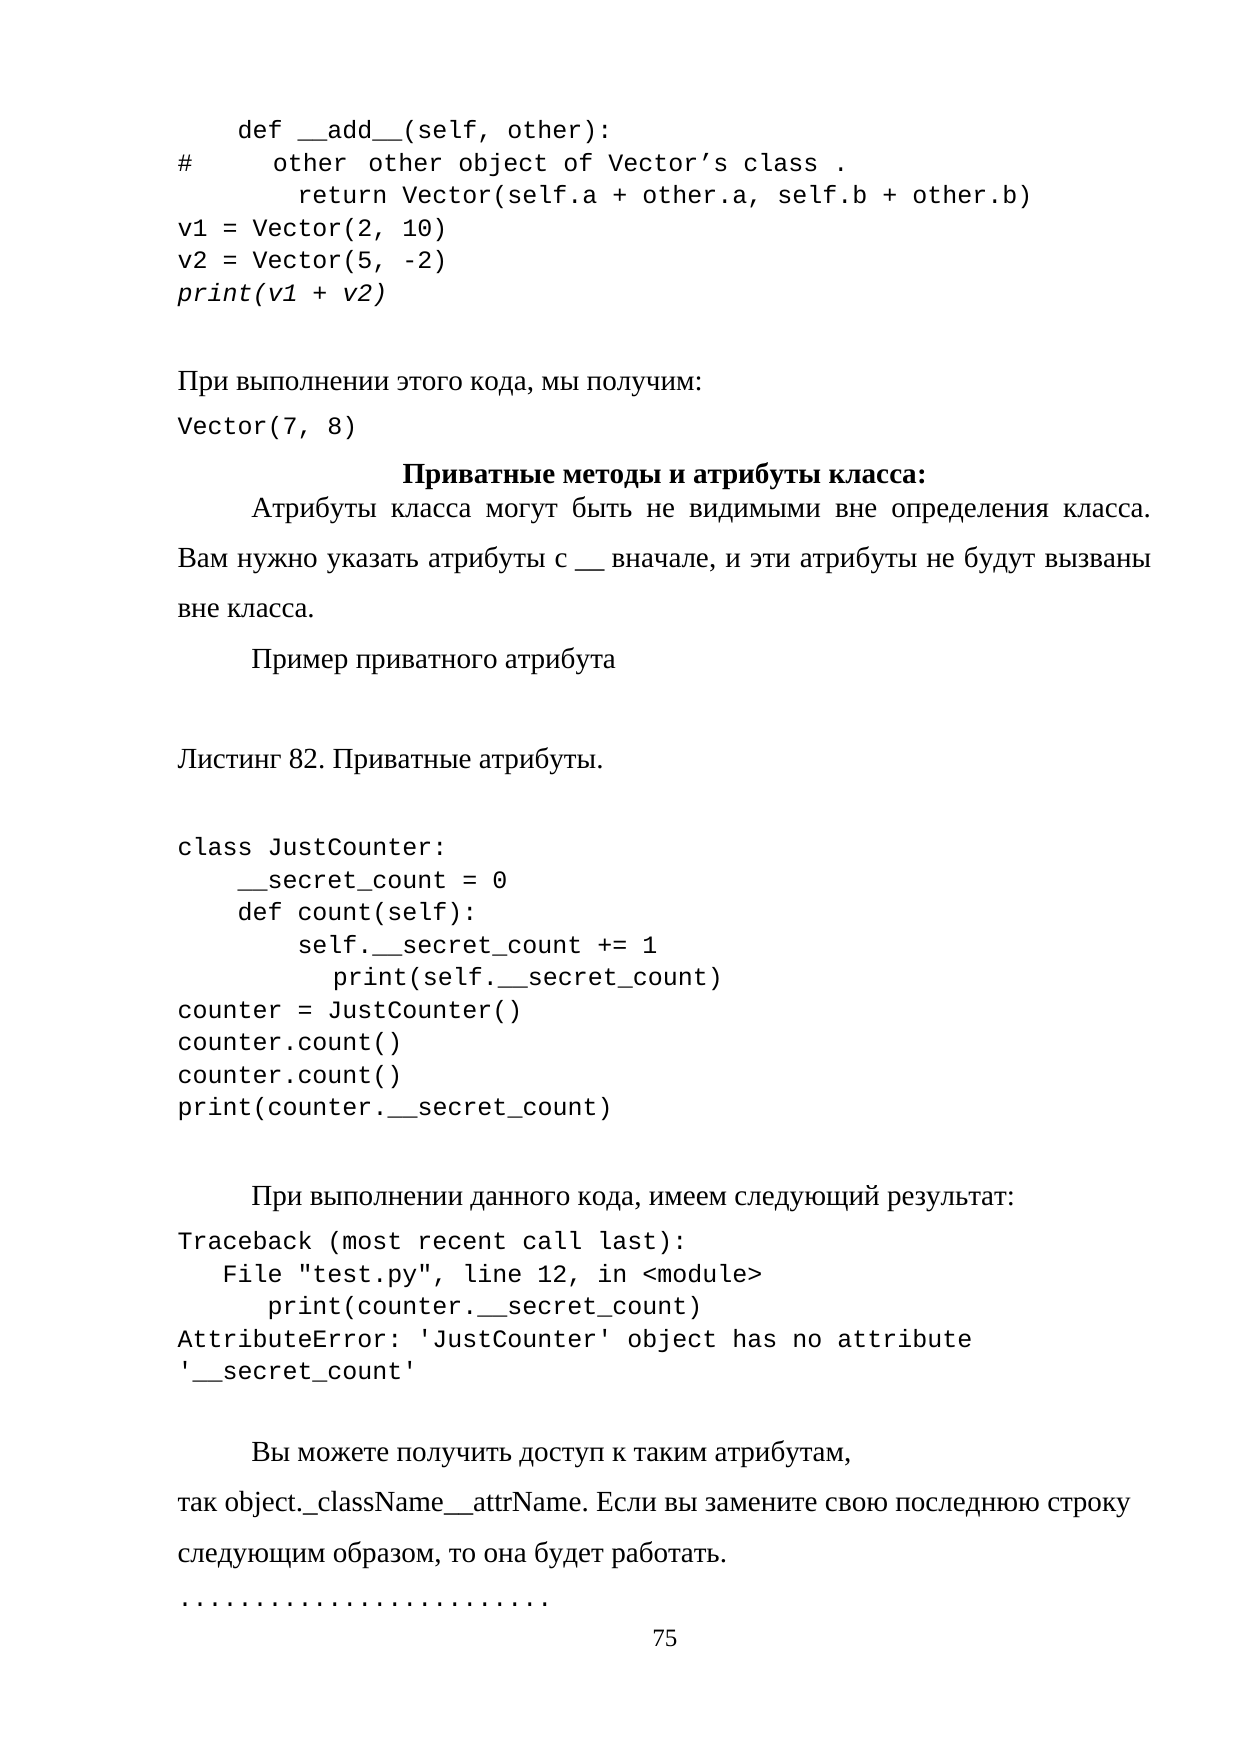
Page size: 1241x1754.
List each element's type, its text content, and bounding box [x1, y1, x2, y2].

text self.__secret_count += 1 [177, 932, 1152, 961]
text counter.count() [177, 1030, 1152, 1058]
text ......................... [177, 1585, 1152, 1613]
text Атрибуты класса могут быть не видимыми вне определения класса. Вам нужно указать атрибуты с __ вначале, и эти атрибуты не будут вызваны вне класса. [177, 490, 1152, 624]
text Vector(7, 8) [177, 414, 1152, 442]
text counter = JustCounter() [177, 997, 1152, 1026]
text __secret_count = 0 [177, 867, 1152, 896]
text return Vector(self.a + other.a, self.b + other.b) [177, 183, 1152, 211]
text Пример приватного атрибута [177, 641, 1152, 674]
text Вы можете получить доступ к таким атрибутам, так object._className__attrName. Если вы замените свою последнюю строку следующим образом, то она будет работать. [177, 1434, 1152, 1568]
text File "test.py", line 12, in <module> [177, 1261, 1152, 1289]
text print(counter.__secret_count) [177, 1294, 1152, 1322]
text AttributeError: 'JustCounter' object has no attribute '__secret_count' [177, 1326, 1152, 1387]
text Приватные методы и атрибуты класса: [177, 456, 1152, 490]
text print(self.__secret_count) [177, 965, 1152, 993]
text class JustCounter: [177, 835, 1152, 863]
text Traceback (most recent call last): [177, 1229, 1152, 1257]
text def count(self): [177, 900, 1152, 928]
text def __add__(self, other): [177, 118, 1152, 146]
text При выполнении этого кода, мы получим: [177, 363, 1152, 397]
text # other other object of Vector’s class . [177, 151, 1152, 179]
text counter.count() [177, 1062, 1152, 1091]
text print(counter.__secret_count) [177, 1095, 1152, 1123]
text Листинг 82. Приватные атрибуты. [177, 741, 1152, 775]
text При выполнении данного кода, имеем следующий результат: [177, 1178, 1152, 1212]
text v1 = Vector(2, 10) [177, 216, 1152, 244]
text print(v1 + v2) [177, 281, 1152, 309]
text v2 = Vector(5, -2) [177, 248, 1152, 276]
